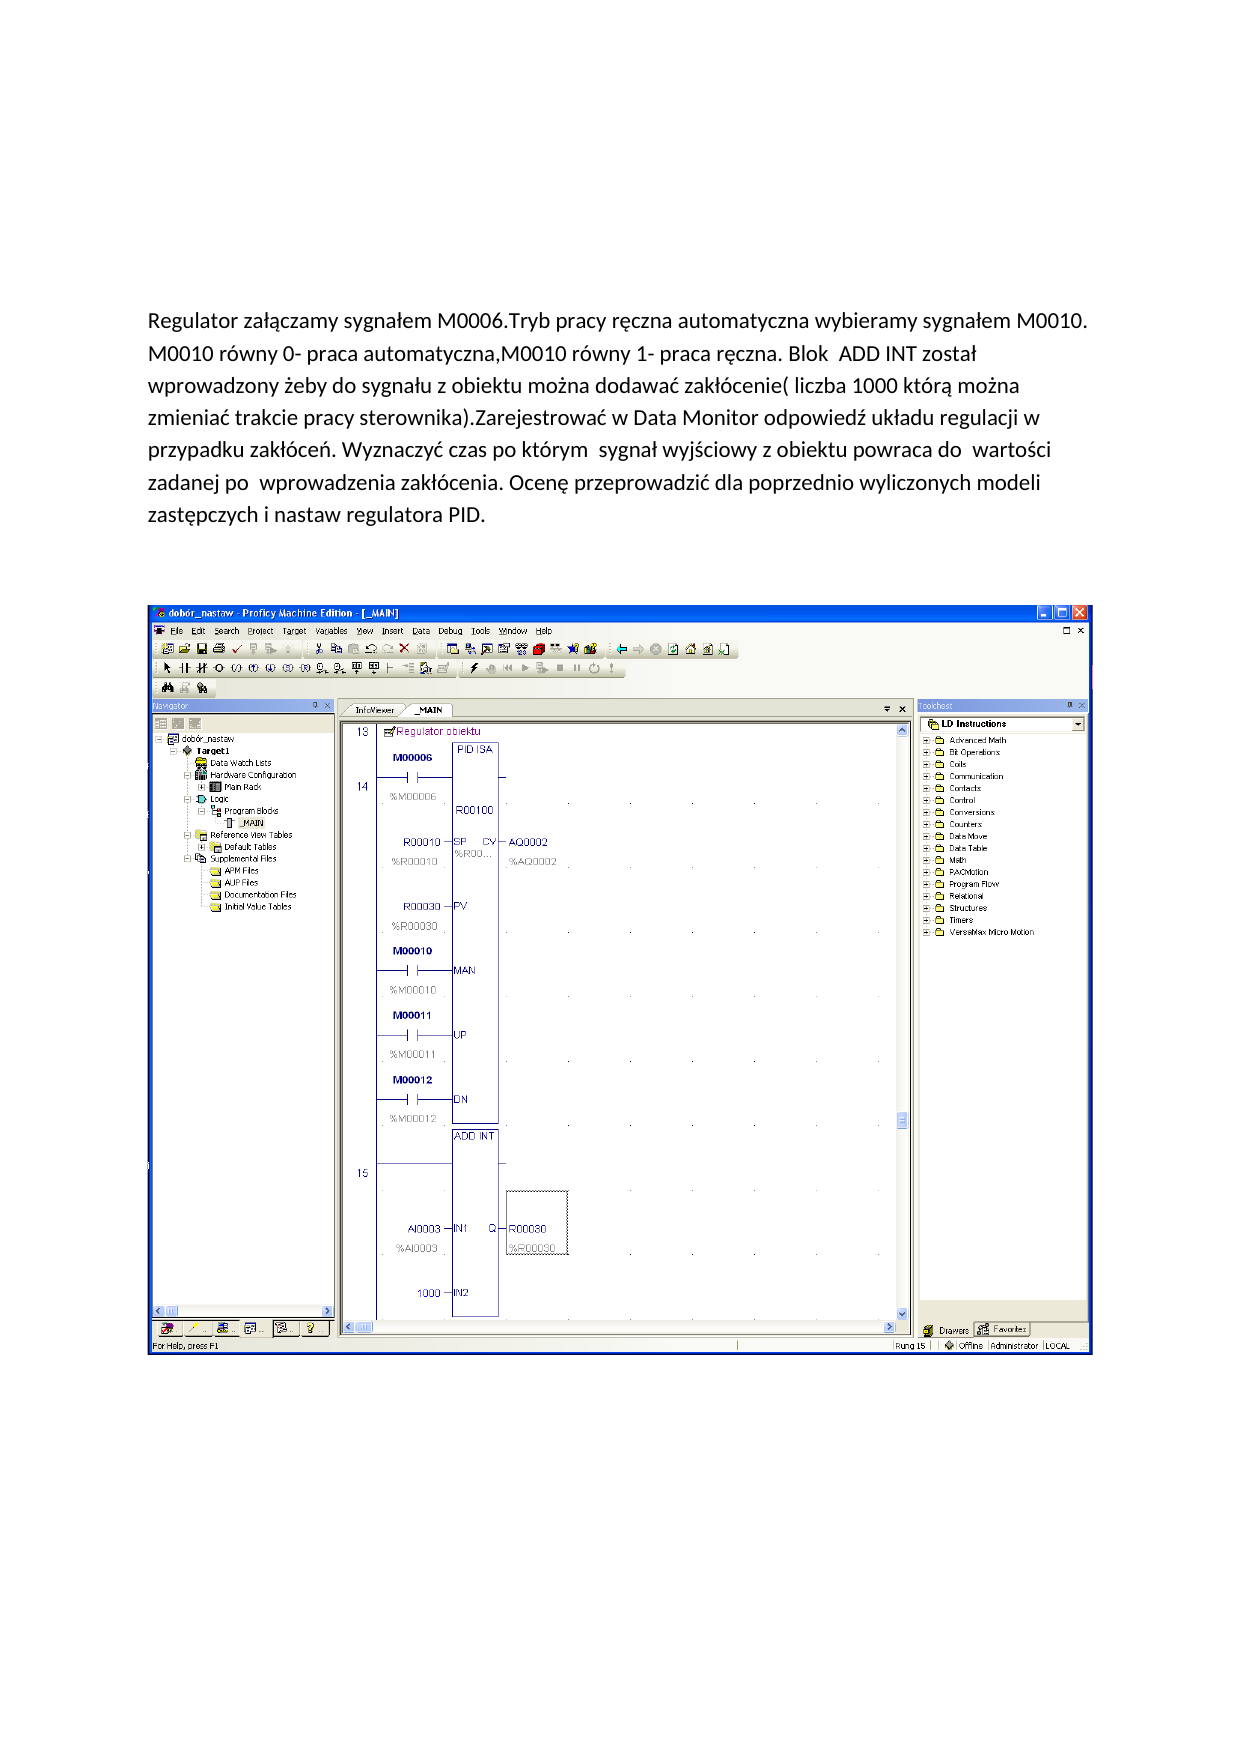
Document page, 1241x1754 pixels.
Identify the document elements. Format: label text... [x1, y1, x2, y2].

text Regulator załączamy sygnałem M0006.Tryb pracy ręczna automatyczna wybieramy sygnałem M0010. M0010 równy 0- praca automatyczna,M0010 równy 1- praca ręczna. Blok ADD INT został wprowadzony żeby do sygnału z obiektu można dodawać zakłócenie( liczba 1000 którą można zmieniać trakcie pracy sterownika).Zarejestrować w Data Monitor odpowiedź układu regulacji w przypadku zakłóceń. Wyznaczyć czas po którym sygnał wyjściowy z obiektu powraca do wartości zadanej po wprowadzenia zakłócenia. Ocenę przeprowadzić dla poprzednio wyliczonych modeli zastępczych i nastaw regulatora PID. [148, 307, 1093, 528]
picture [147, 605, 1093, 1355]
